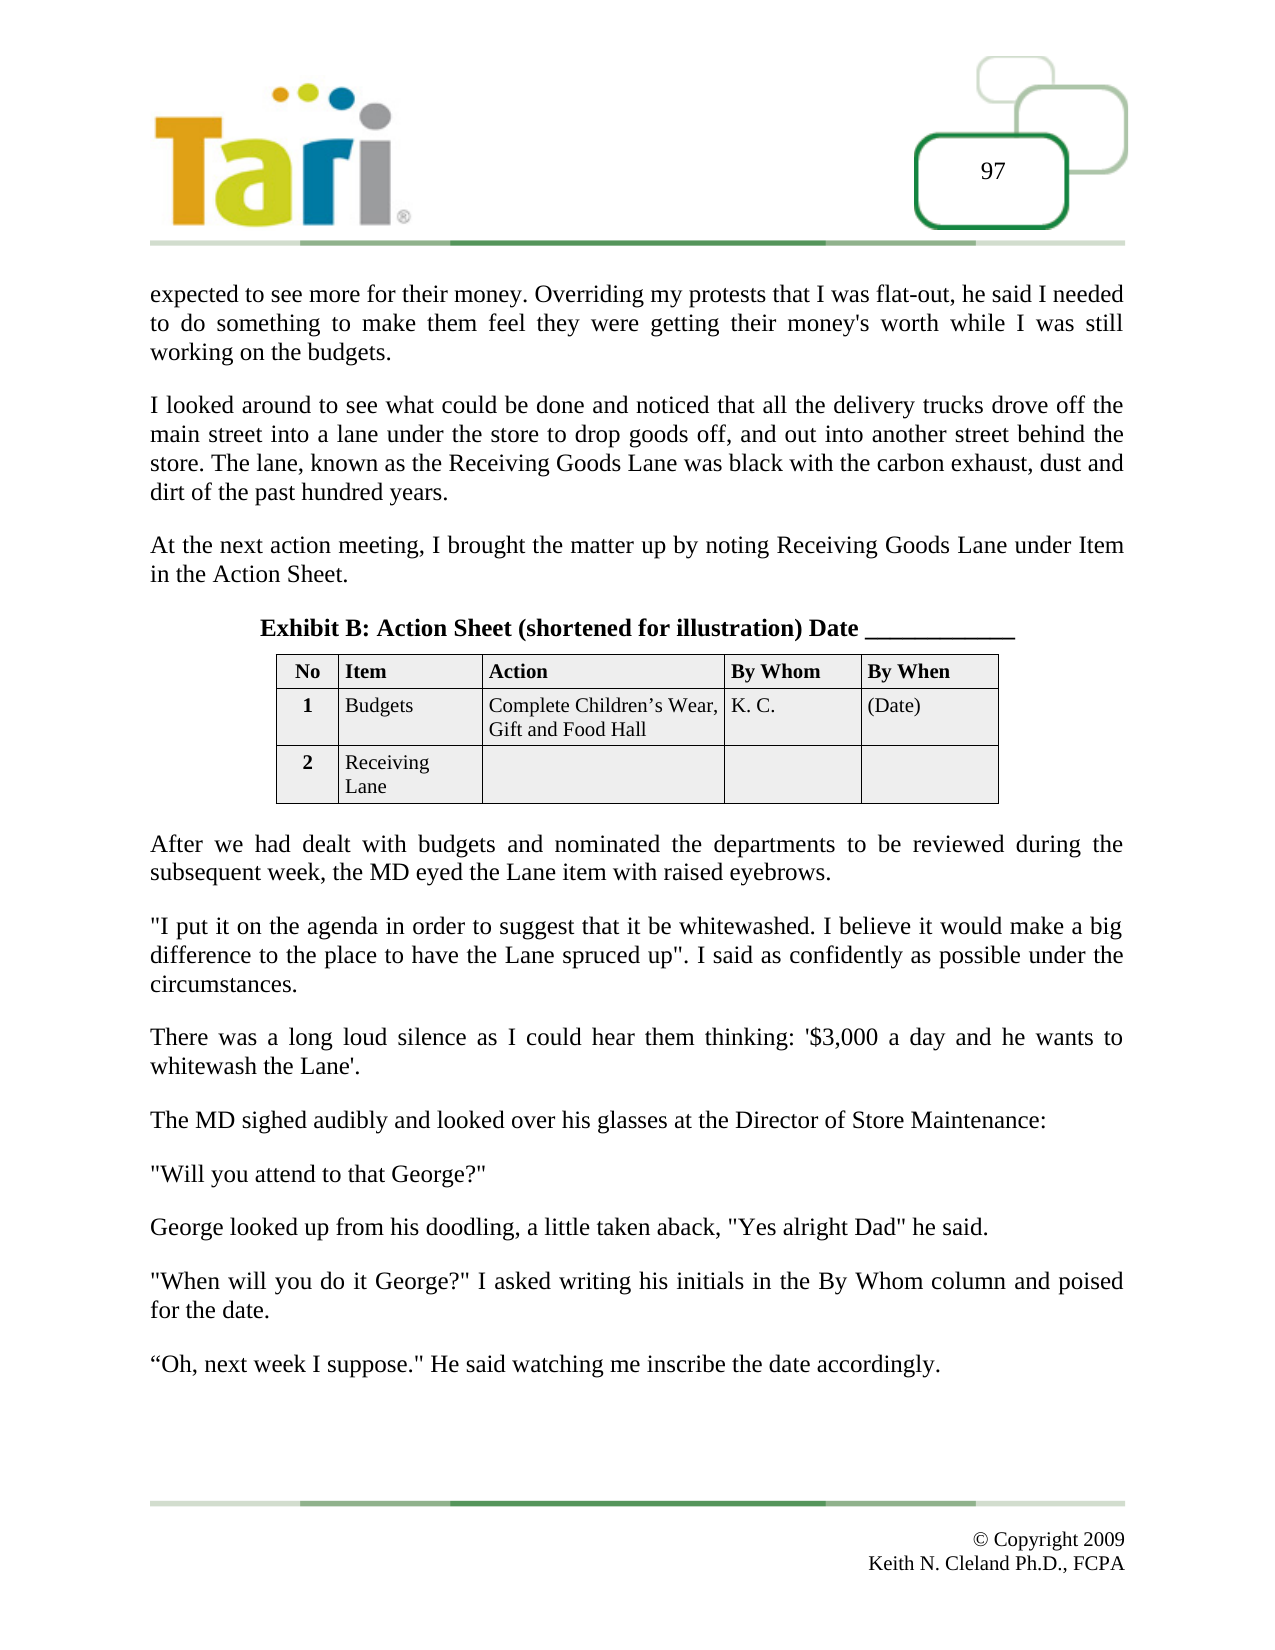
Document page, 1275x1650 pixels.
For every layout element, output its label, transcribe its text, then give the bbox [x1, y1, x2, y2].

text There was a long loud silence as I could hear them thinking: '$3,000 a day and he wants to whitewash the Lane'. [150, 1022, 1125, 1080]
table_header Action [483, 655, 724, 688]
table_cell 2 [277, 746, 338, 803]
text After we had dealt with budgets and nominated the departments to be reviewed during the subsequent week, the MD eyed the Lane item with raised eyebrows. [150, 829, 1125, 886]
subtitle Exhibit B: Action Sheet (shortened for illustration) Date ____________ [150, 613, 1125, 642]
table_cell Receiving Lane [339, 746, 482, 803]
picture [150, 75, 1125, 252]
table_cell K. C. [725, 689, 861, 745]
table_cell Complete Children’s Wear, Gift and Food Hall [483, 689, 724, 745]
text I looked around to see what could be done and noticed that all the delivery trucks drove off the main street into a lane under the store to drop goods off, and out into another street behind the store. The lane, known as the Receiving Goods Lane was black with the carbon exhaust, dust and dirt of the past hundred years. [150, 390, 1125, 505]
table_cell [862, 746, 998, 803]
picture [150, 1491, 1125, 1513]
table_cell (Date) [862, 689, 998, 745]
picture [914, 56, 1129, 230]
text George looked up from his doodling, a little taken aback, "Yes alright Dad" he said. [150, 1212, 1125, 1241]
table_cell [483, 746, 724, 803]
text At the next action meeting, I brought the matter up by noting Receiving Goods Lane under Item in the Action Sheet. [150, 530, 1125, 588]
text "Will you attend to that George?" [150, 1159, 1125, 1187]
table_header Item [339, 655, 482, 688]
text The MD sighed audibly and looked over his glasses at the Director of Store Maintenance: [150, 1105, 1125, 1134]
table_header By Whom [725, 655, 861, 688]
table_header By When [862, 655, 998, 688]
text "I put it on the agenda in order to suggest that it be whitewashed. I believe it would make a big difference to the place to have the Lane spruced up". I said as confidently as possible under the circumstances. [150, 911, 1125, 997]
table_cell Budgets [339, 689, 482, 745]
text "When will you do it George?" I asked writing his initials in the By Whom column and poised for the date. [150, 1266, 1125, 1324]
text “Oh, next week I suppose." He said watching me inscribe the date accordingly. [150, 1349, 1125, 1377]
table_header No [277, 655, 338, 688]
table_cell [725, 746, 861, 803]
